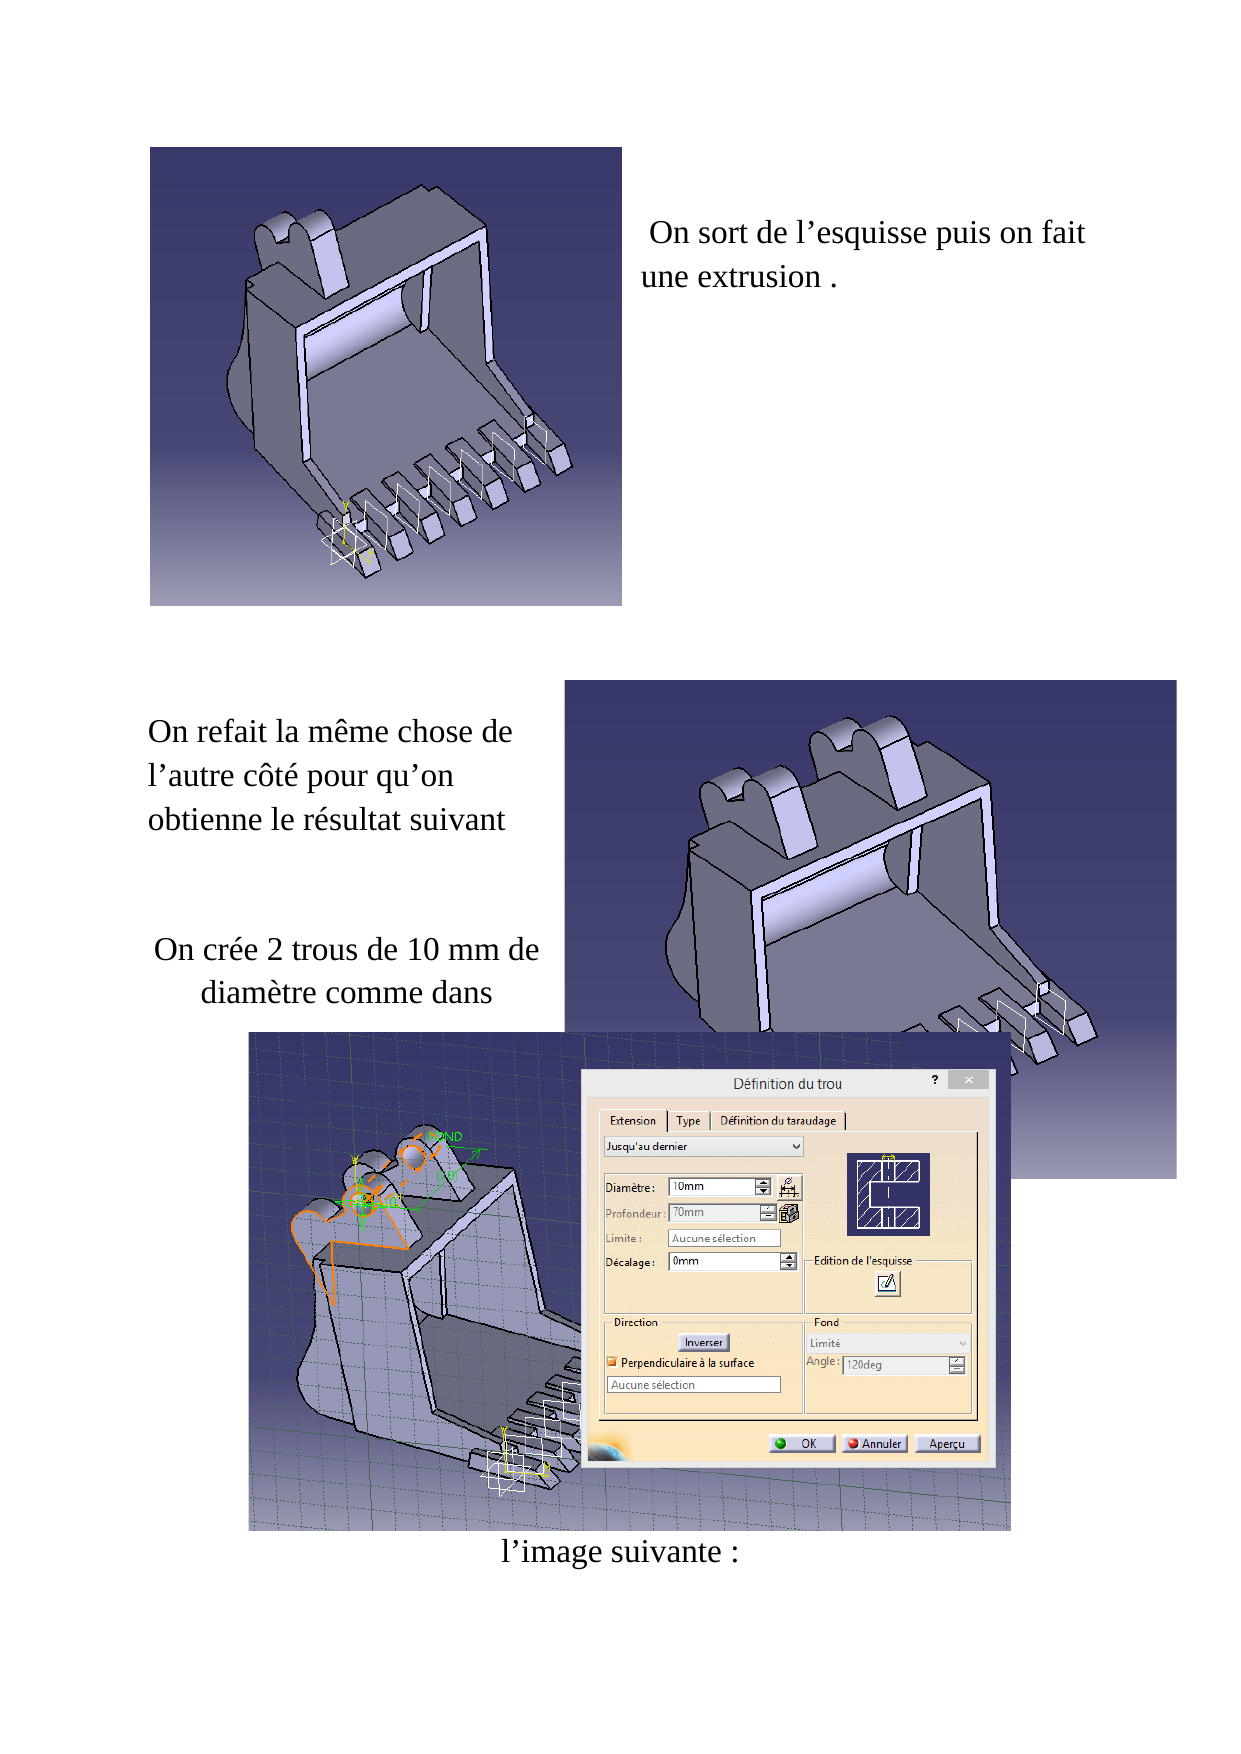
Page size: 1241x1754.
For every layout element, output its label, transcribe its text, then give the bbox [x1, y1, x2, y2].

text On sort de l’esquisse puis on fait une extrusion . [622, 212, 1093, 295]
text On refait la même chose de l’autre côté pour qu’on obtienne le résultat suivant [148, 711, 564, 837]
picture [248, 680, 1177, 1531]
picture [150, 147, 622, 606]
text On crée 2 trous de 10 mm de diamètre comme dans l’image suivante : [148, 929, 1093, 1569]
